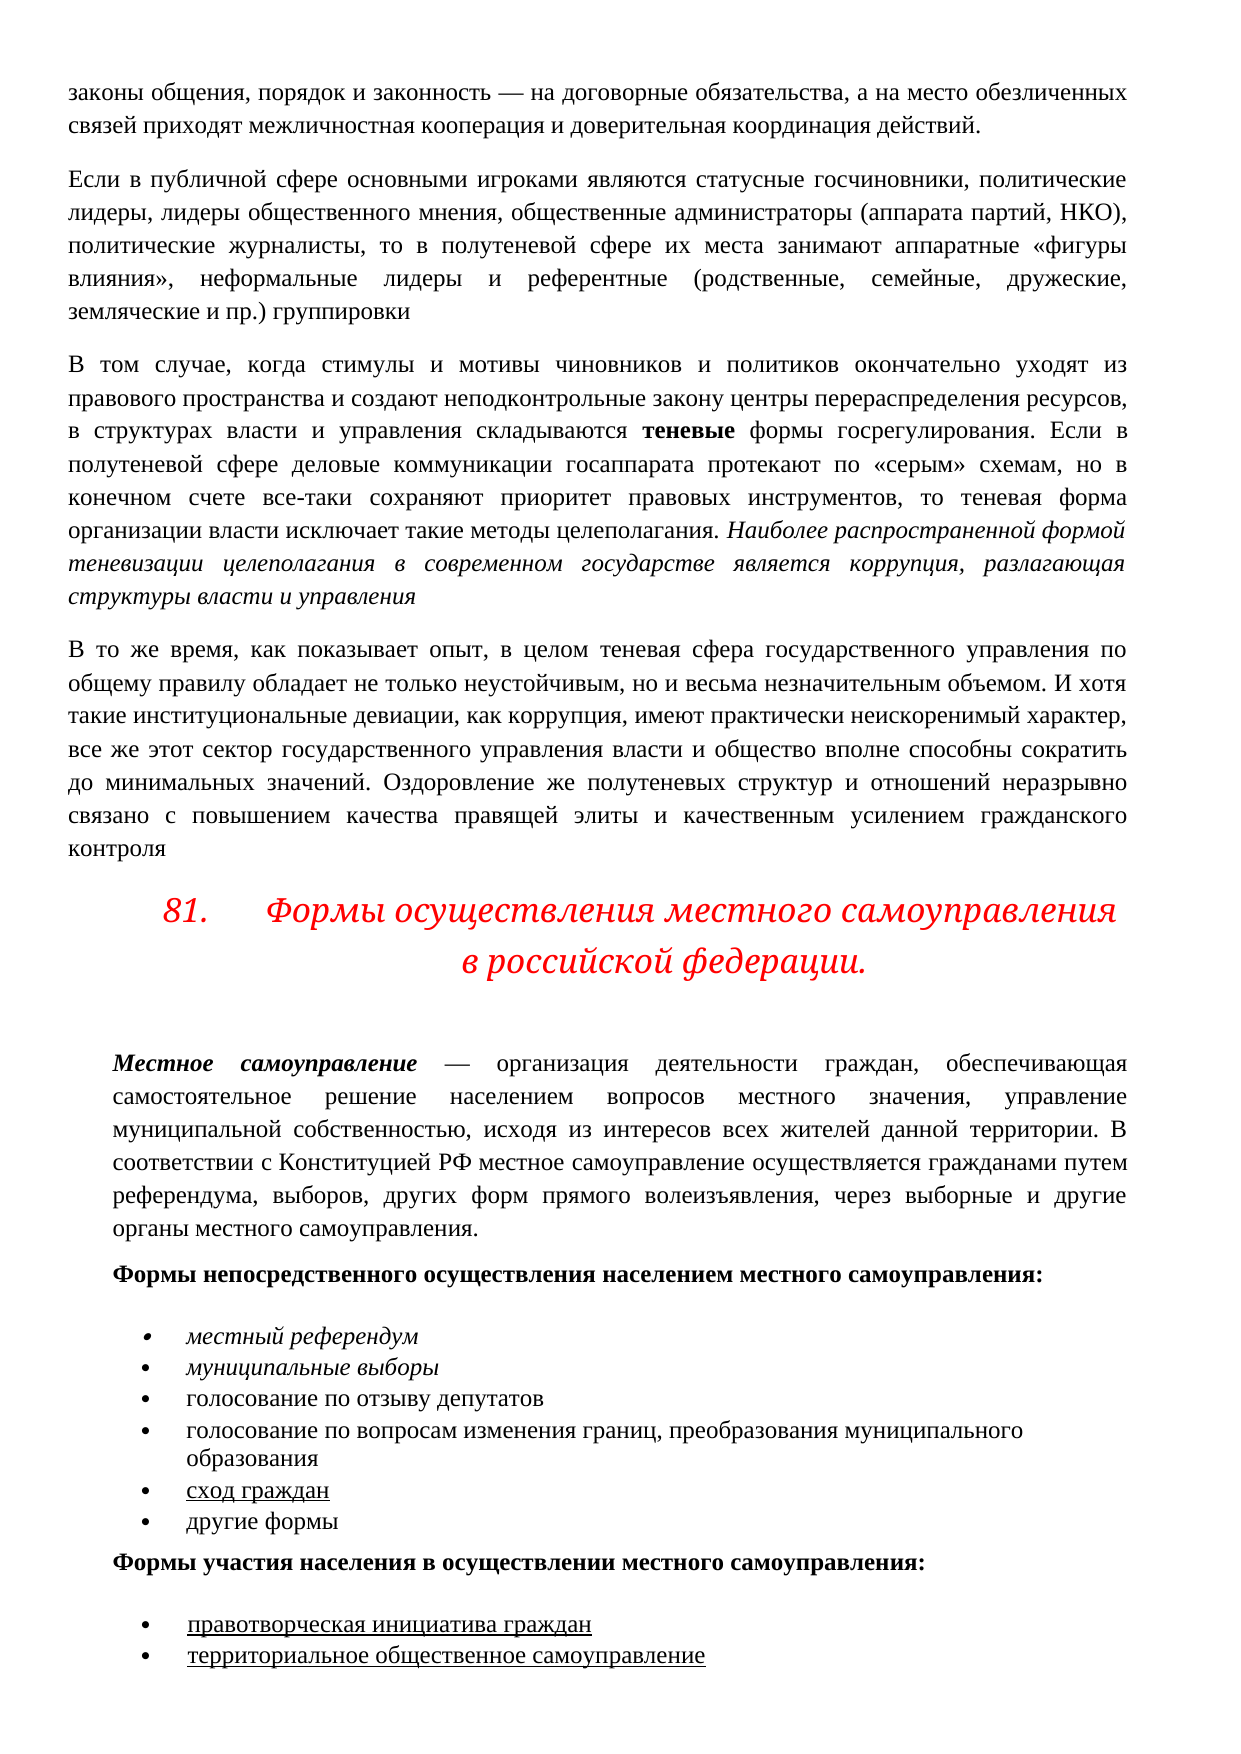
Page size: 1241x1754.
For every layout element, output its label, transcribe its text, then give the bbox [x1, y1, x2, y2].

list Формы осуществления местного самоуправления в российской федерации. [157, 887, 1128, 984]
list правотворческая инициатива граждан [142, 1609, 1128, 1638]
list голосование по отзыву депутатов [142, 1383, 1128, 1412]
text Формы участия населения в осуществлении местного самоуправления: [112, 1547, 1128, 1576]
text Формы непосредственного осуществления населением местного самоуправления: [112, 1259, 1128, 1287]
list голосование по вопросам изменения границ, преобразования муниципального образования [142, 1415, 1128, 1472]
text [68, 77, 1128, 138]
list сход граждан [142, 1475, 1128, 1503]
text В то же время, как показывает опыт, в целом теневая сфера государственного управления по общему правилу обладает не только неустойчивым, но и весьма незначительным объемом. И хотя такие институциональные девиации, как коррупция, имеют практически неискоренимый характер, все же этот сектор государственного управления власти и общество вполне способны сократить до минимальных значений. Оздоровление же полутеневых структур и отношений неразрывно связано с повышением качества правящей элиты и качественным усилением гражданского контроля [68, 634, 1128, 861]
text В том случае, когда стимулы и мотивы чиновников и политиков окончательно уходят из правового пространства и создают неподконтрольные закону центры перераспределения ресурсов, в структурах власти и управления складываются теневые формы госрегулирования. Если в полутеневой сфере деловые коммуникации госаппарата протекают по «серым» схемам, но в конечном счете все-таки сохраняют приоритет правовых инструментов, то теневая форма организации власти исключает такие методы целеполагания. Наиболее распространенной формой теневизации целеполагания в современном государстве является коррупция, разлагающая структуры власти и управления [68, 349, 1128, 609]
list другие формы [142, 1506, 1128, 1535]
text Если в публичной сфере основными игроками являются статусные госчиновники, политические лидеры, лидеры общественного мнения, общественные администраторы (аппарата партий, НКО), политические журналисты, то в полутеневой сфере их места занимают аппаратные «фигуры влияния», неформальные лидеры и референтные (родственные, семейные, дружеские, земляческие и пр.) группировки [68, 164, 1128, 324]
list местный референдум [142, 1321, 1128, 1350]
list муниципальные выборы [142, 1352, 1128, 1381]
text Местное самоуправление — организация деятельности граждан, обеспечивающая самостоятельное решение населением вопросов местного значения, управление муниципальной собственностью, исходя из интересов всех жителей данной территории. В соответствии с Конституцией РФ местное самоуправление осуществляется гражданами путем референдума, выборов, других форм прямого волеизъявления, через выборные и другие органы местного самоуправления. [112, 1048, 1128, 1242]
list территориальное общественное самоуправление [142, 1641, 1128, 1669]
